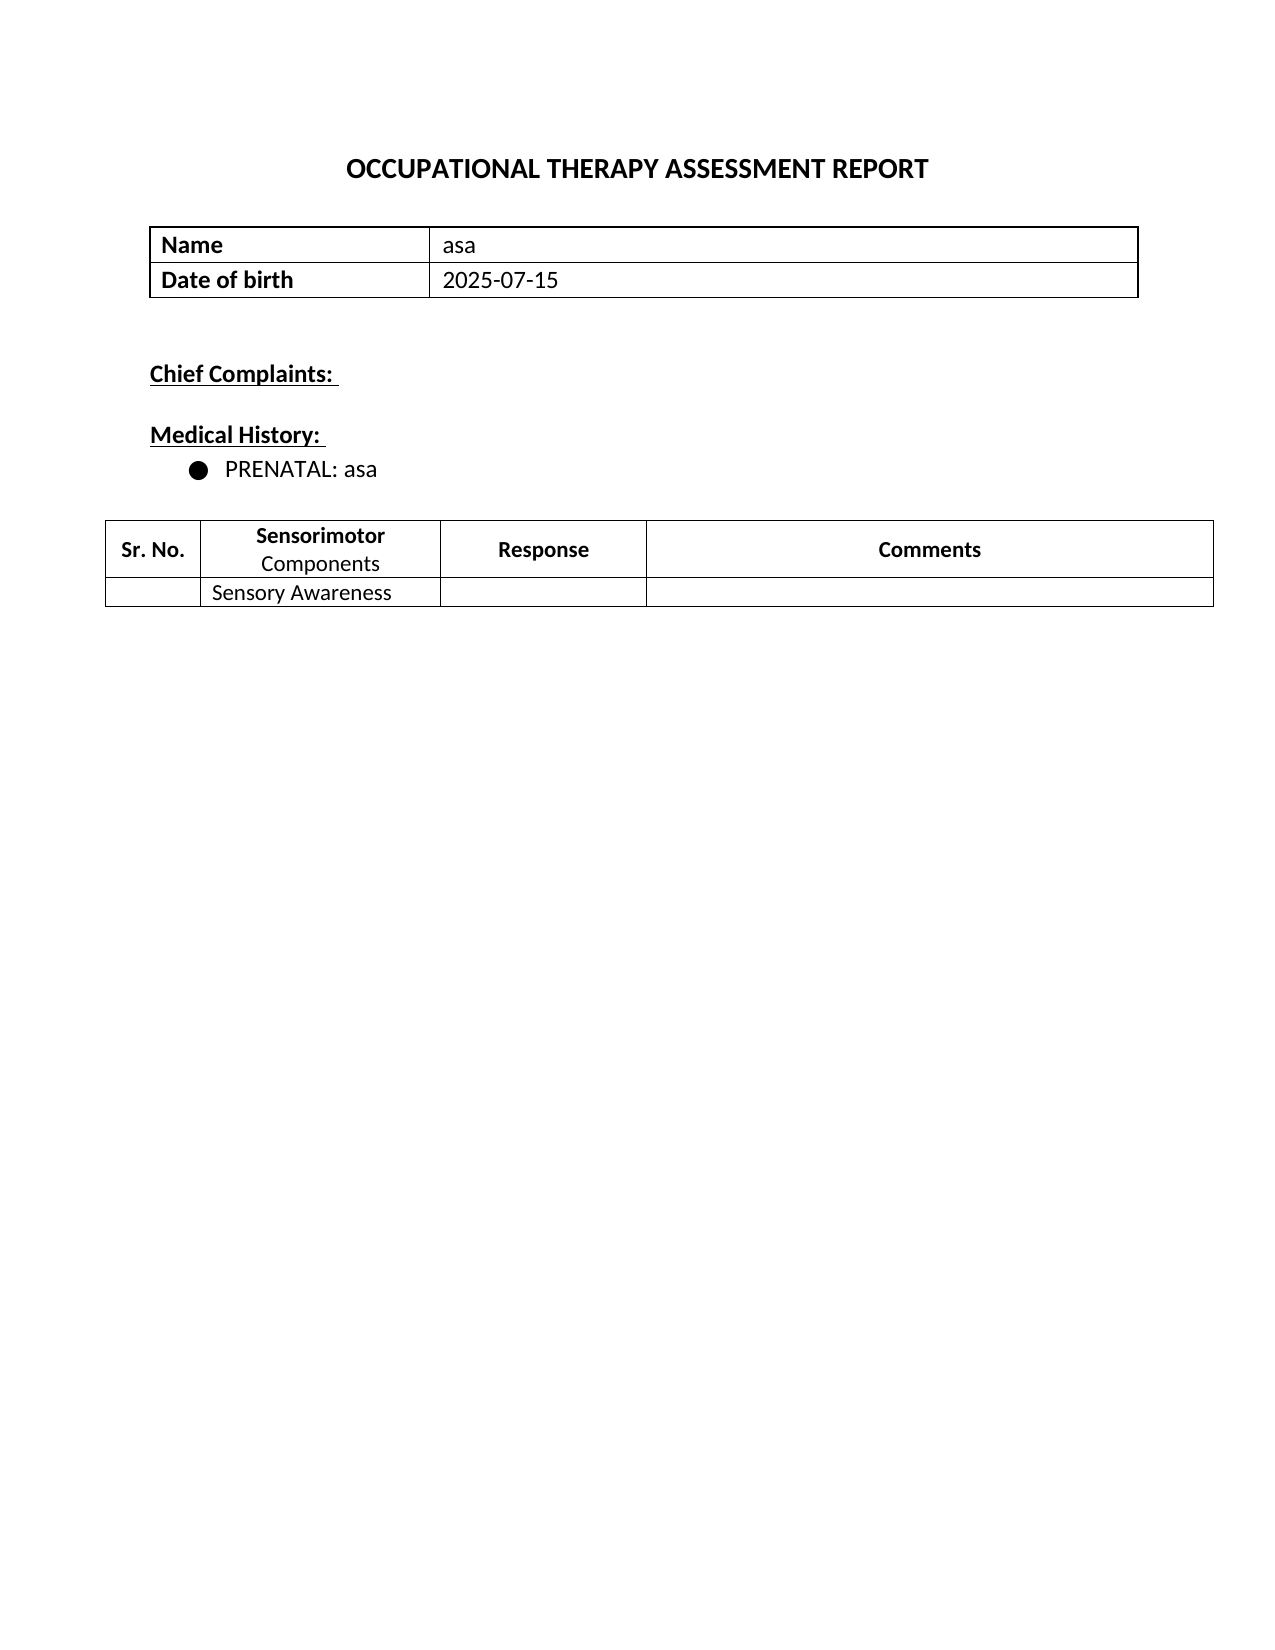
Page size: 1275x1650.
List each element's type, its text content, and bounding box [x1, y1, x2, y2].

table_header [430, 228, 1137, 262]
text OCCUPATIONAL THERAPY ASSESSMENT REPORT [150, 150, 1125, 186]
table_header Sensorimotor Components [201, 521, 440, 577]
table_cell Date of birth [151, 263, 429, 297]
list PRENATAL: asa [187, 450, 1125, 484]
table_header Sr. No. [106, 521, 200, 577]
table_cell Sensory Awareness [201, 578, 440, 606]
table_cell [106, 578, 200, 606]
text Medical History: [150, 420, 1125, 450]
table_cell [441, 578, 646, 606]
table_header Comments [647, 521, 1213, 577]
table_header Name [151, 228, 429, 262]
table_header Response [441, 521, 646, 577]
table_cell [647, 578, 1213, 606]
table_cell [430, 263, 1137, 297]
text Chief Complaints: [150, 359, 1125, 389]
